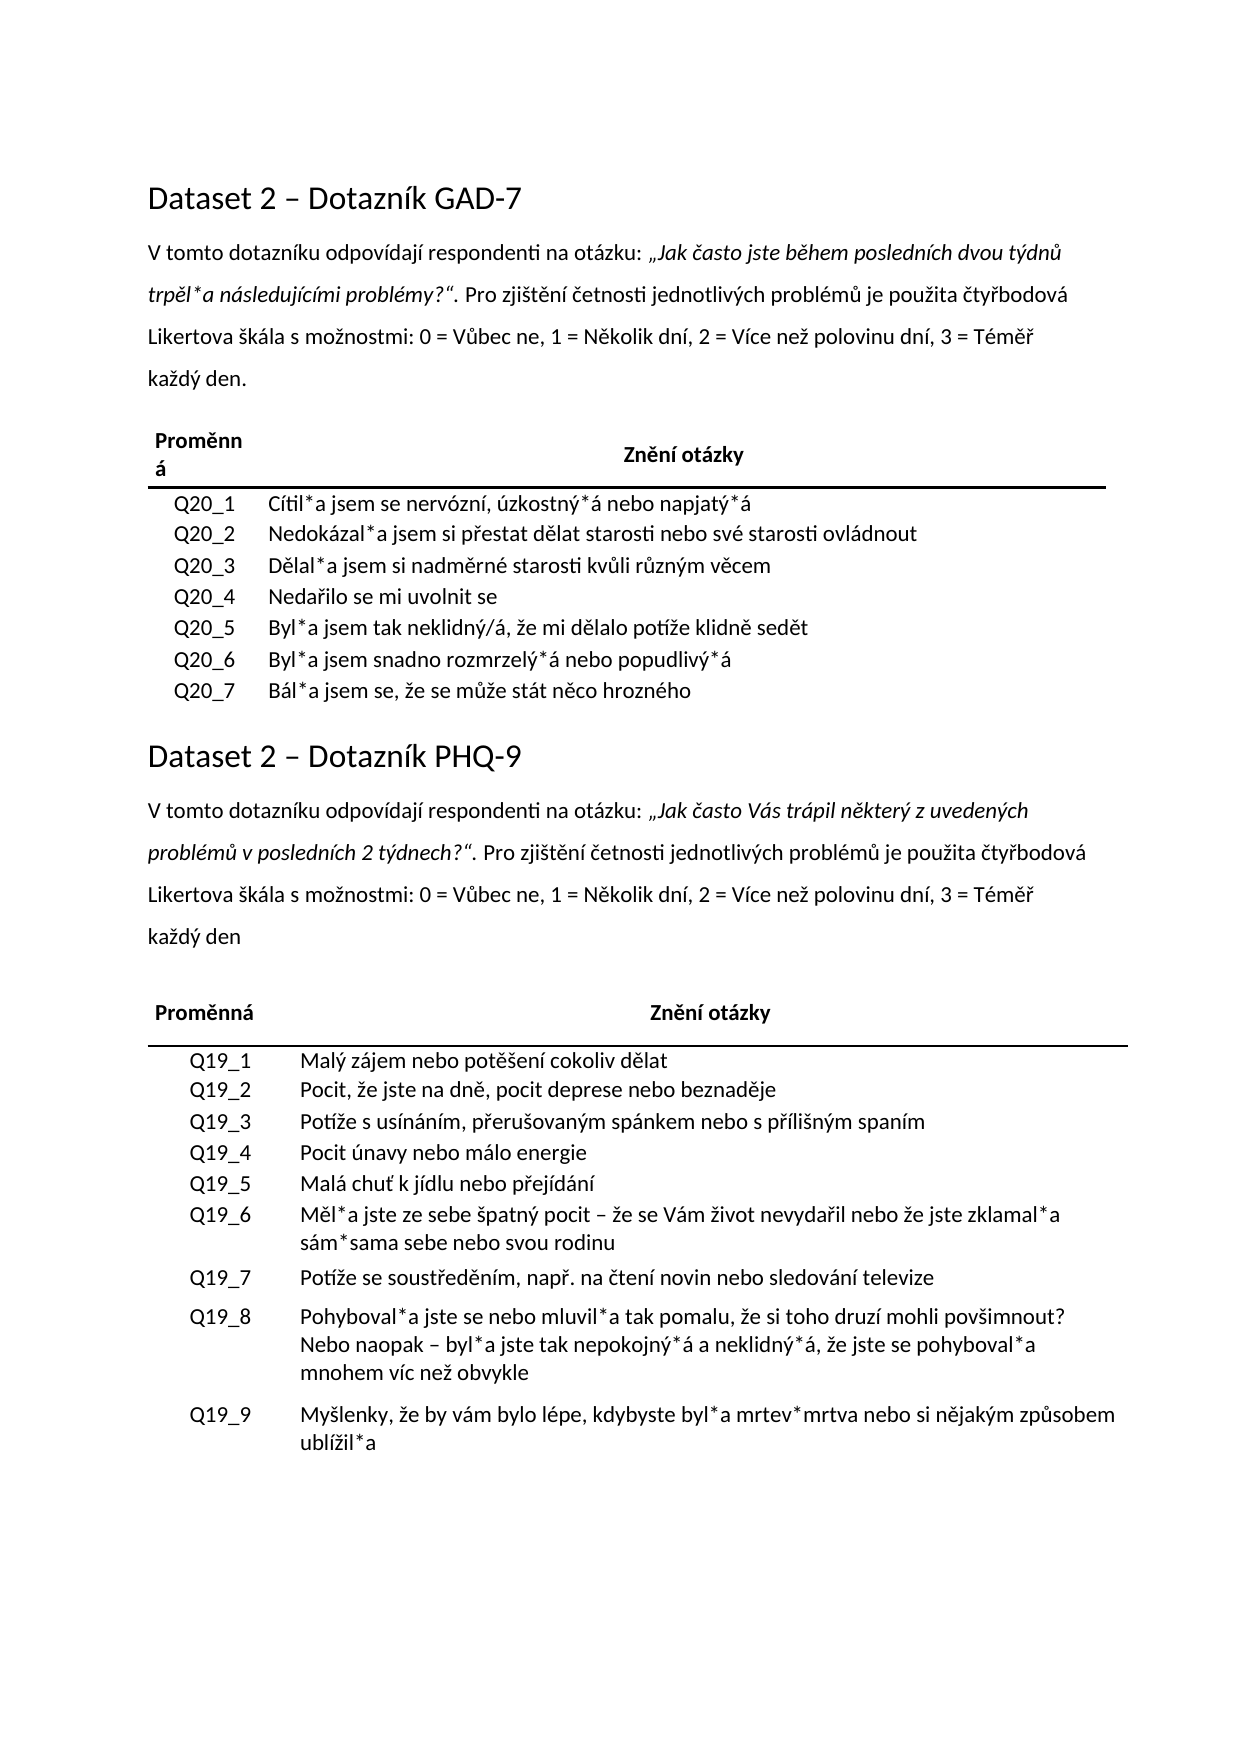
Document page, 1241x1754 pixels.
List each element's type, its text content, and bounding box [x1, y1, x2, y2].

table_cell Myšlenky, že by vám bylo lépe, kdybyste byl*a mrtev*mrtva nebo si nějakým způsobem ublížil*a [293, 1400, 1128, 1475]
table_header Znění otázky [261, 423, 1106, 486]
table_cell Q19_8 [148, 1302, 292, 1400]
table_cell Byl*a jsem snadno rozmrzelý*á nebo popudlivý*á [261, 643, 1106, 674]
table_cell Q20_7 [148, 675, 261, 706]
table_cell Nedařilo se mi uvolnit se [261, 581, 1106, 612]
table_cell Pocit únavy nebo málo energie [293, 1138, 1128, 1169]
table_cell Q20_3 [148, 549, 261, 581]
table_cell Q19_2 [148, 1076, 292, 1107]
table_header Proměnná [148, 981, 292, 1044]
text V tomto dotazníku odpovídají respondenti na otázku: „Jak často Vás trápil některý z uvedených problémů v posledních 2 týdnech?“. Pro zjištění četnosti jednotlivých problémů je použita čtyřbodová Likertova škála s možnostmi: 0 = Vůbec ne, 1 = Několik dní, 2 = Více než polovinu dní, 3 = Téměř každý den [148, 796, 1093, 950]
table_cell Cítil*a jsem se nervózní, úzkostný*á nebo napjatý*á [261, 489, 1106, 518]
table_cell Q19_6 [148, 1200, 292, 1263]
table_cell Q19_9 [148, 1400, 292, 1475]
table_cell Malá chuť k jídlu nebo přejídání [293, 1169, 1128, 1200]
table_cell Q19_3 [148, 1107, 292, 1138]
subtitle Dataset 2 – Dotazník GAD-7 [148, 177, 1093, 217]
table_cell Q20_1 [148, 489, 261, 518]
table_header Proměnná [148, 423, 261, 486]
table_cell Q20_2 [148, 518, 261, 549]
subtitle Dataset 2 – Dotazník PHQ-9 [148, 735, 1093, 776]
table_cell Bál*a jsem se, že se může stát něco hrozného [261, 675, 1106, 706]
table_cell Malý zájem nebo potěšení cokoliv dělat [293, 1047, 1128, 1076]
table_cell Q20_5 [148, 612, 261, 643]
table_cell Q19_1 [148, 1047, 292, 1076]
table_cell Q20_4 [148, 581, 261, 612]
table_cell Q19_7 [148, 1263, 292, 1302]
table_cell Měl*a jste ze sebe špatný pocit – že se Vám život nevydařil nebo že jste zklamal*a sám*sama sebe nebo svou rodinu [293, 1200, 1128, 1263]
table_header Znění otázky [293, 981, 1128, 1044]
table_cell Potíže s usínáním, přerušovaným spánkem nebo s přílišným spaním [293, 1107, 1128, 1138]
table_cell Nedokázal*a jsem si přestat dělat starosti nebo své starosti ovládnout [261, 518, 1106, 549]
table_cell Q19_4 [148, 1138, 292, 1169]
table_cell Pohyboval*a jste se nebo mluvil*a tak pomalu, že si toho druzí mohli povšimnout? Nebo naopak – byl*a jste tak nepokojný*á a neklidný*á, že jste se pohyboval*a mnohem víc než obvykle [293, 1302, 1128, 1400]
table_cell Byl*a jsem tak neklidný/á, že mi dělalo potíže klidně sedět [261, 612, 1106, 643]
table_cell Pocit, že jste na dně, pocit deprese nebo beznaděje [293, 1076, 1128, 1107]
table_cell Q20_6 [148, 643, 261, 674]
text V tomto dotazníku odpovídají respondenti na otázku: „Jak často jste během posledních dvou týdnů trpěl*a následujícími problémy?“. Pro zjištění četnosti jednotlivých problémů je použita čtyřbodová Likertova škála s možnostmi: 0 = Vůbec ne, 1 = Několik dní, 2 = Více než polovinu dní, 3 = Téměř každý den. [148, 238, 1093, 392]
table_cell Q19_5 [148, 1169, 292, 1200]
table_cell Potíže se soustředěním, např. na čtení novin nebo sledování televize [293, 1263, 1128, 1302]
table_cell Dělal*a jsem si nadměrné starosti kvůli různým věcem [261, 549, 1106, 581]
